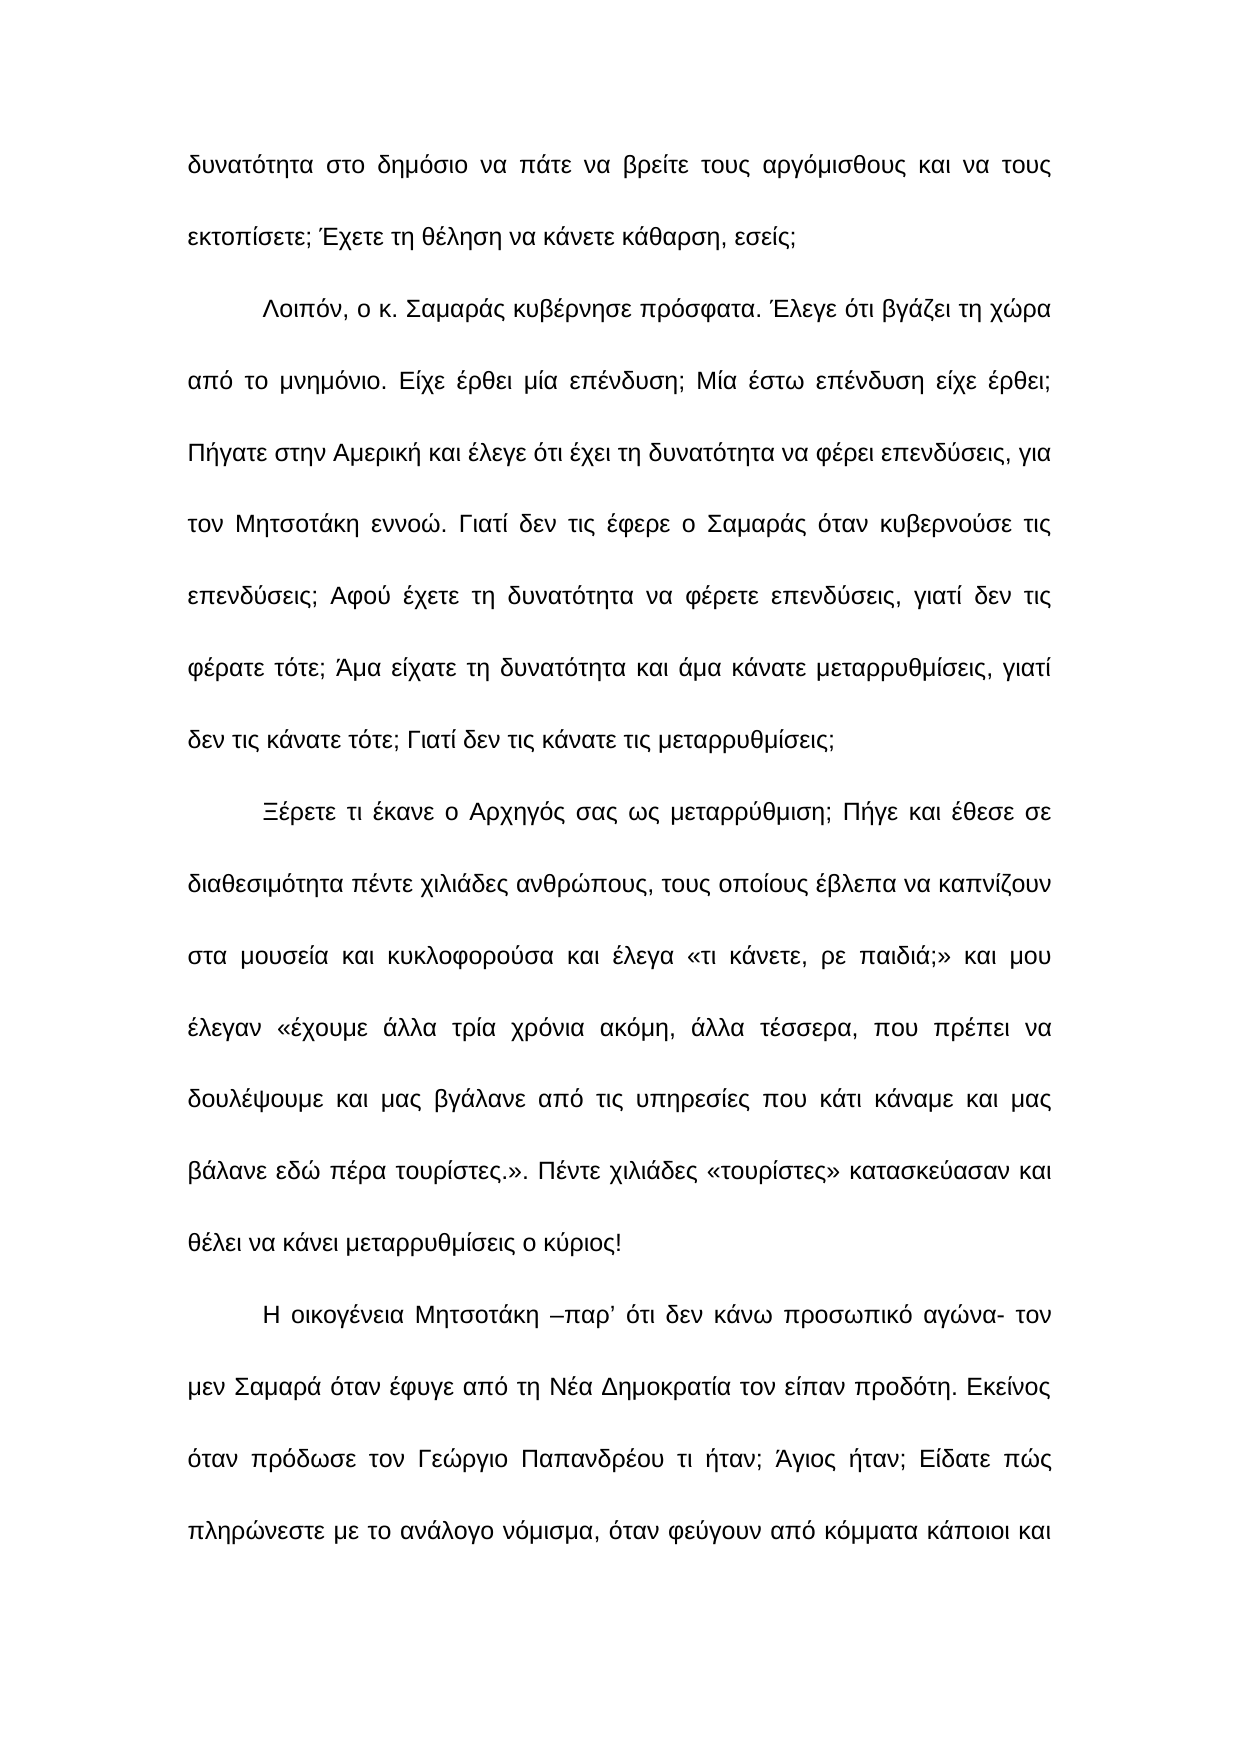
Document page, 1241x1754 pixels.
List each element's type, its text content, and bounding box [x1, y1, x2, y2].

text Ξέρετε τι έκανε ο Αρχηγός σας ως μεταρρύθμιση; Πήγε και έθεσε σε διαθεσιμότητα πέντε χιλιάδες ανθρώπους, τους οποίους έβλεπα να καπνίζουν στα μουσεία και κυκλοφορούσα και έλεγα «τι κάνετε, ρε παιδιά;» και μου έλεγαν «έχουμε άλλα τρία χρόνια ακόμη, άλλα τέσσερα, που πρέπει να δουλέψουμε και μας βγάλανε από τις υπηρεσίες που κάτι κάναμε και μας βάλανε εδώ πέρα τουρίστες.». Πέντε χιλιάδες «τουρίστες» κατασκεύασαν και θέλει να κάνει μεταρρυθμίσεις ο κύριος! [187, 797, 1053, 1257]
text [187, 1300, 1053, 1544]
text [187, 150, 1053, 251]
text Λοιπόν, ο κ. Σαμαράς κυβέρνησε πρόσφατα. Έλεγε ότι βγάζει τη χώρα από το μνημόνιο. Είχε έρθει μία επένδυση; Μία έστω επένδυση είχε έρθει; Πήγατε στην Αμερική και έλεγε ότι έχει τη δυνατότητα να φέρει επενδύσεις, για τον Μητσοτάκη εννοώ. Γιατί δεν τις έφερε ο Σαμαράς όταν κυβερνούσε τις επενδύσεις; Αφού έχετε τη δυνατότητα να φέρετε επενδύσεις, γιατί δεν τις φέρατε τότε; Άμα είχατε τη δυνατότητα και άμα κάνατε μεταρρυθμίσεις, γιατί δεν τις κάνατε τότε; Γιατί δεν τις κάνατε τις μεταρρυθμίσεις; [187, 294, 1053, 754]
